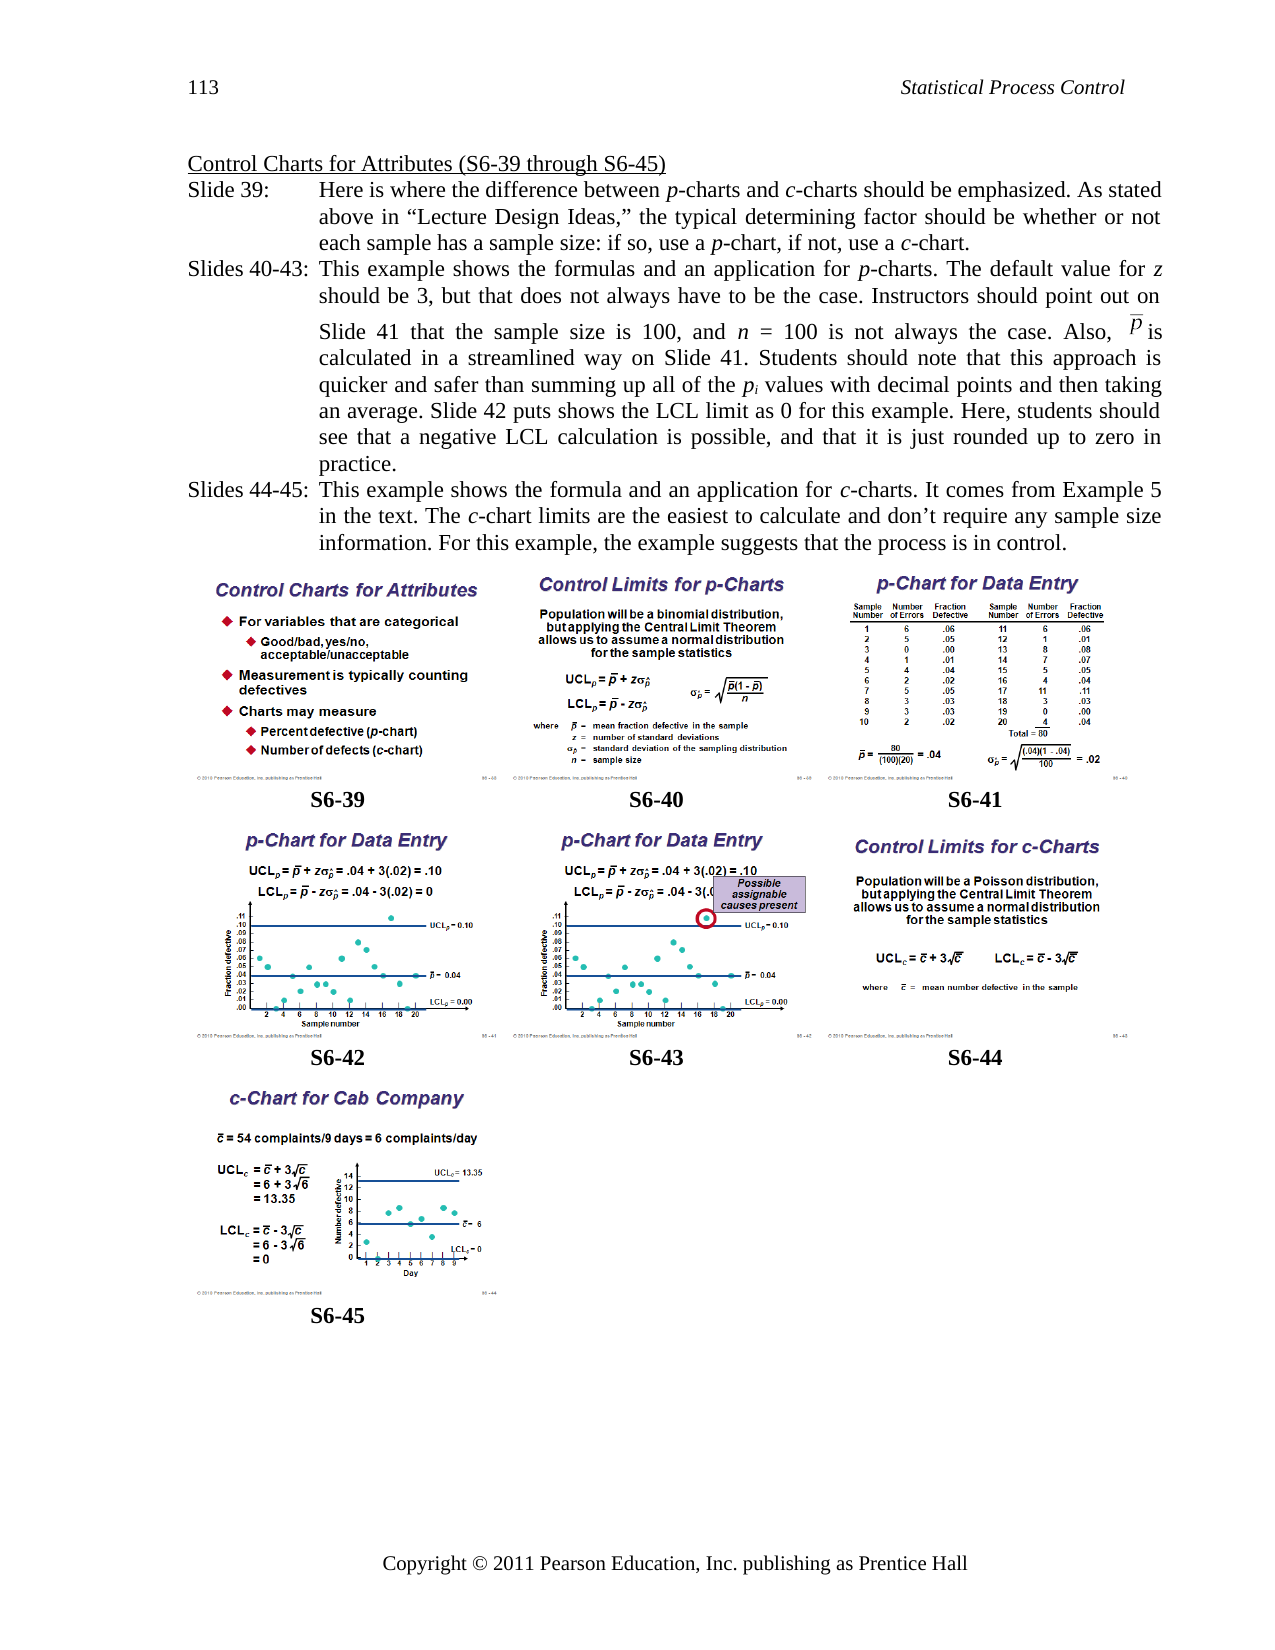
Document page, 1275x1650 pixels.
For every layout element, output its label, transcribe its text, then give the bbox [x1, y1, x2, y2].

text Slide 39: Here is where the difference between p-charts and c-charts should be emphasized. As stated above in “Lecture Design Ideas,” the typical determining factor should be whether or not each sample has a sample size: if so, use a p-chart, if not, use a c-chart. [187, 176, 1162, 255]
text Slides 44-45: This example shows the formula and an application for c-charts. It comes from Example 5 in the text. The c-chart limits are the easiest to calculate and don’t require any sample size information. For this example, the example suggests that the process is in control. [187, 476, 1162, 555]
text S6-42 S6-43 S6-44 [187, 1044, 1162, 1071]
picture [187, 555, 1135, 787]
picture [187, 812, 1135, 1045]
text S6-45 [187, 1302, 1162, 1328]
picture [187, 1070, 504, 1302]
text Control Charts for Attributes (S6-39 through S6-45) [187, 150, 1162, 176]
text Slides 40-43: This example shows the formulas and an application for p-charts. The default value for z should be 3, but that does not always have to be the case. Instructors should point out on Slide 41 that the sample size is 100, and n = 100 is not always the case. Also, is calculated in a streamlined way on Slide 41. Students should note that this approach is quicker and safer than summing up all of the pi values with decimal points and then taking an average. Slide 42 puts shows the LCL limit as 0 for this example. Here, students should see that a negative LCL calculation is possible, and that it is just rounded up to zero in practice. [187, 255, 1162, 476]
text S6-39 S6-40 S6-41 [187, 787, 1162, 813]
